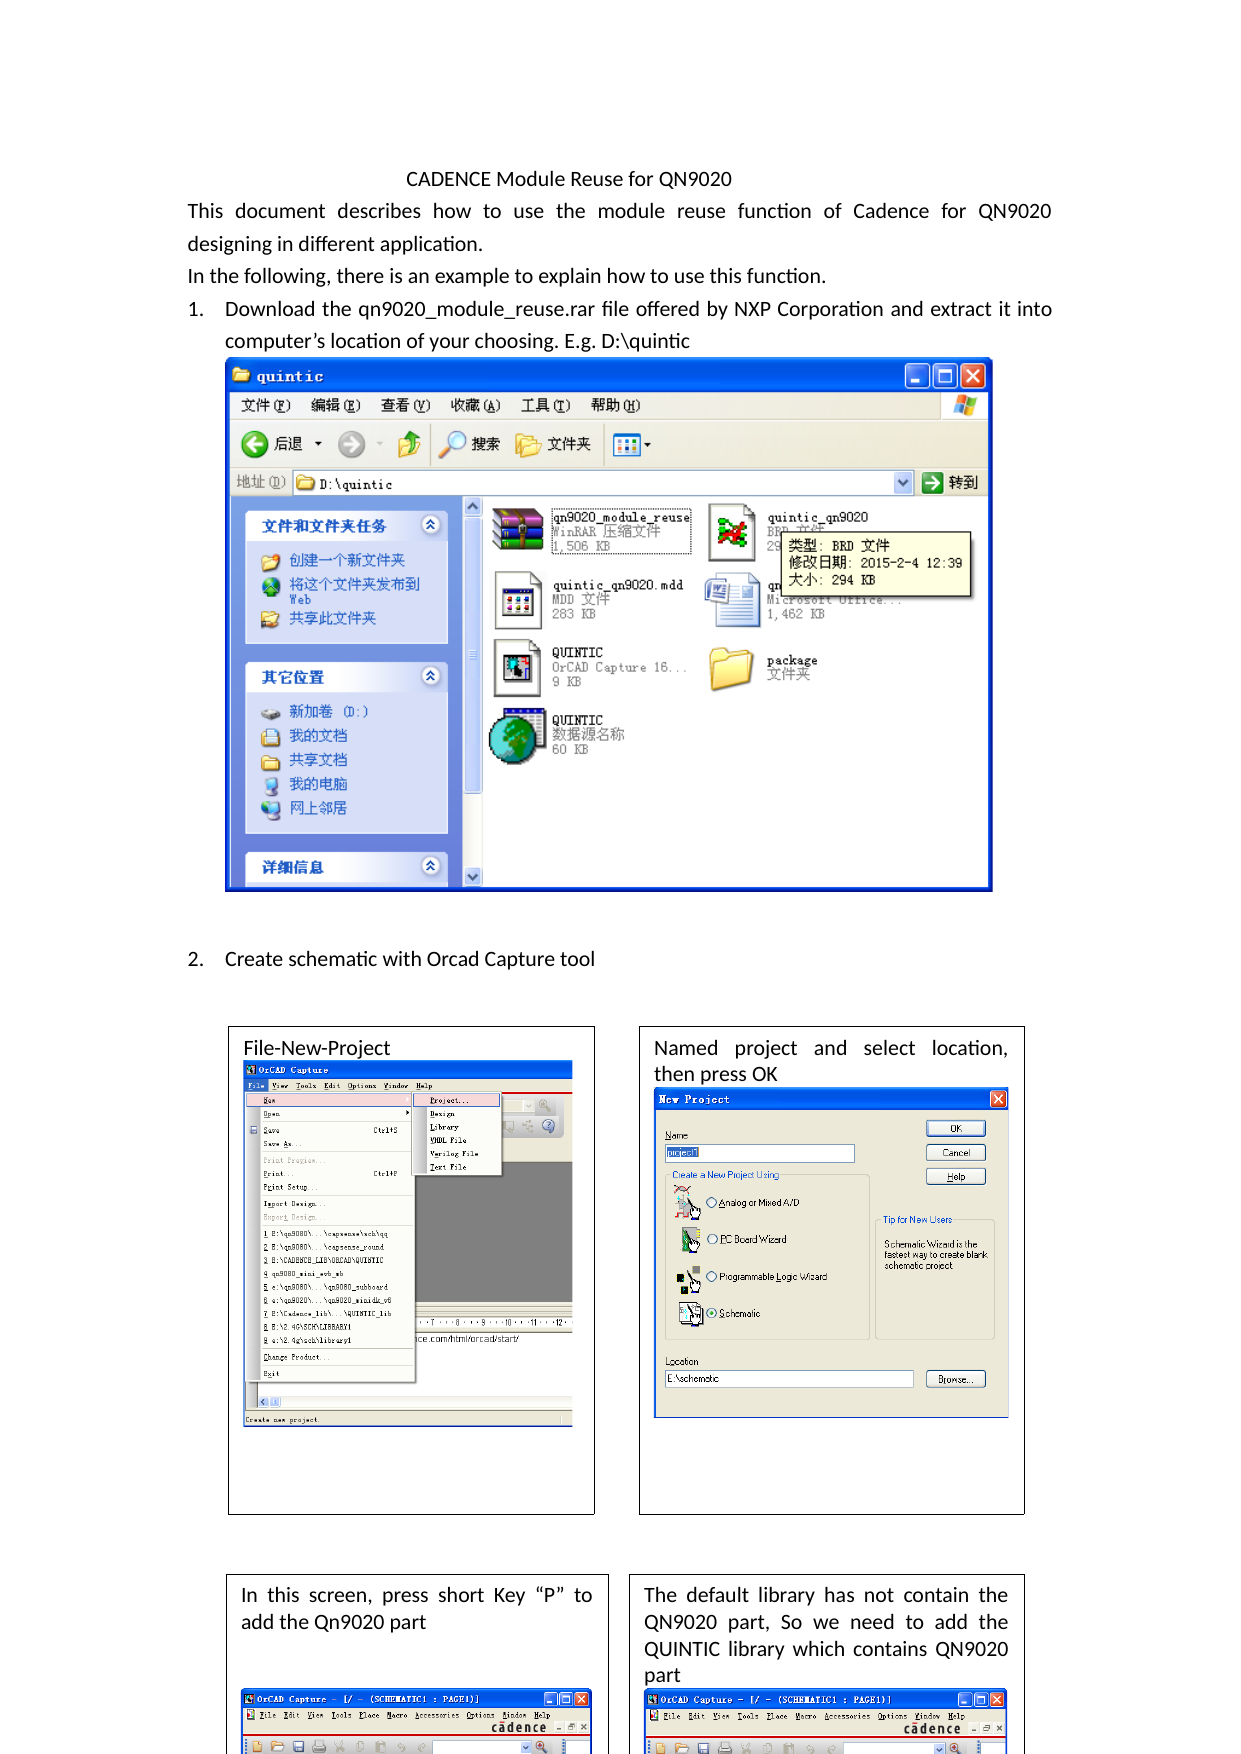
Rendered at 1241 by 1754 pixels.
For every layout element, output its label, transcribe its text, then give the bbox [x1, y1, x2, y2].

picture [653, 1087, 1009, 1418]
picture [643, 1688, 1008, 1754]
text CADENCE Module Reuse for QN9020 [187, 162, 1053, 194]
picture [240, 1688, 592, 1754]
picture [225, 357, 993, 892]
list Download the qn9020_module_reuse.rar file offered by NXP Corporation and extract it into computer’s location of your choosing. E.g. D:\quintic [187, 292, 1053, 357]
picture [243, 1060, 573, 1427]
text In the following, there is an example to explain how to use this function. [187, 259, 1053, 292]
text This document describes how to use the module reuse function of Cadence for QN9020 designing in different application. [187, 194, 1053, 259]
list Create schematic with Orcad Capture tool [187, 942, 1053, 974]
